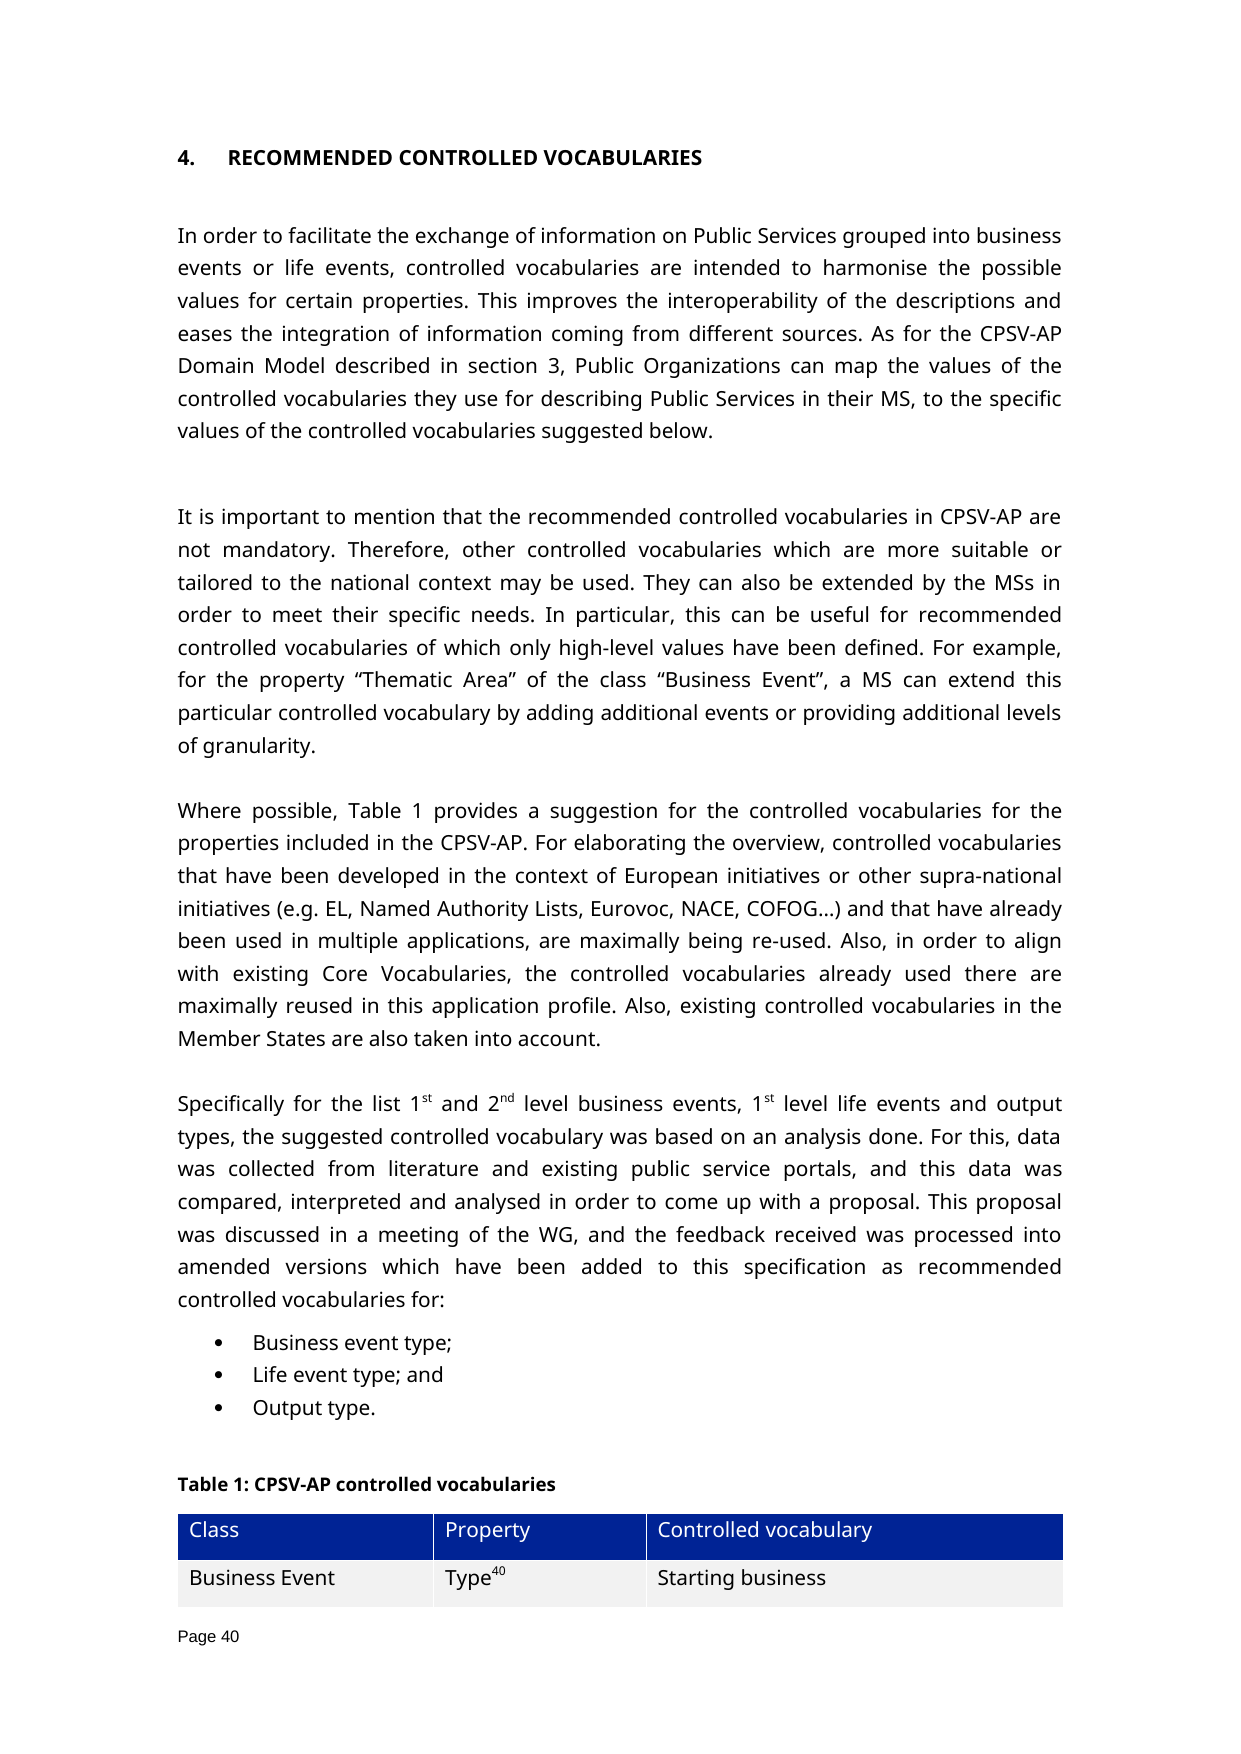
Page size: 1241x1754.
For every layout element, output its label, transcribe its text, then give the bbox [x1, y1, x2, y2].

table_cell Business Event [178, 1561, 433, 1607]
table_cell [647, 1561, 1063, 1607]
table_header Property [434, 1514, 646, 1560]
list Output type. [215, 1393, 1063, 1422]
list Business event type; [215, 1328, 1063, 1356]
table_cell Type [434, 1561, 646, 1607]
table_header Controlled vocabulary [647, 1514, 1063, 1560]
list Life event type; and [215, 1361, 1063, 1389]
text Specifically for the list 1st and 2nd level business events, 1st level life events and output types, the suggested controlled vocabulary was based on an analysis done. For this, data was collected from literature and existing public service portals, and this data was compared, interpreted and analysed in order to come up with a proposal. This proposal was discussed in a meeting of the WG, and the feedback received was processed into amended versions which have been added to this specification as recommended controlled vocabularies for: [177, 1089, 1063, 1313]
text Where possible, Table 1 provides a suggestion for the controlled vocabularies for the properties included in the CPSV-AP. For elaborating the overview, controlled vocabularies that have been developed in the context of European initiatives or other supra-national initiatives (e.g. EL, Named Authority Lists, Eurovoc, NACE, COFOG…) and that have already been used in multiple applications, are maximally being re-used. Also, in order to align with existing Core Vocabularies, the controlled vocabularies already used there are maximally reused in this application profile. Also, existing controlled vocabularies in the Member States are also taken into account. [177, 796, 1063, 1053]
text It is important to mention that the recommended controlled vocabularies in CPSV-AP are not mandatory. Therefore, other controlled vocabularies which are more suitable or tailored to the national context may be used. They can also be extended by the MSs in order to meet their specific needs. In particular, this can be useful for recommended controlled vocabularies of which only high-level values have been defined. For example, for the property “Thematic Area” of the class “Business Event”, a MS can extend this particular controlled vocabulary by adding additional events or providing additional levels of granularity. [177, 502, 1063, 759]
table_header Class [178, 1514, 433, 1560]
text Table 1: CPSV-AP controlled vocabularies [177, 1471, 1063, 1496]
text In order to facilitate the exchange of information on Public Services grouped into business events or life events, controlled vocabularies are intended to harmonise the possible values for certain properties. This improves the interoperability of the descriptions and eases the integration of information coming from different sources. As for the CPSV-AP Domain Model described in section 3, Public Organizations can map the values of the controlled vocabularies they use for describing Public Services in their MS, to the specific values of the controlled vocabularies suggested below. [177, 221, 1063, 445]
subtitle Recommended Controlled Vocabularies [177, 143, 1063, 172]
